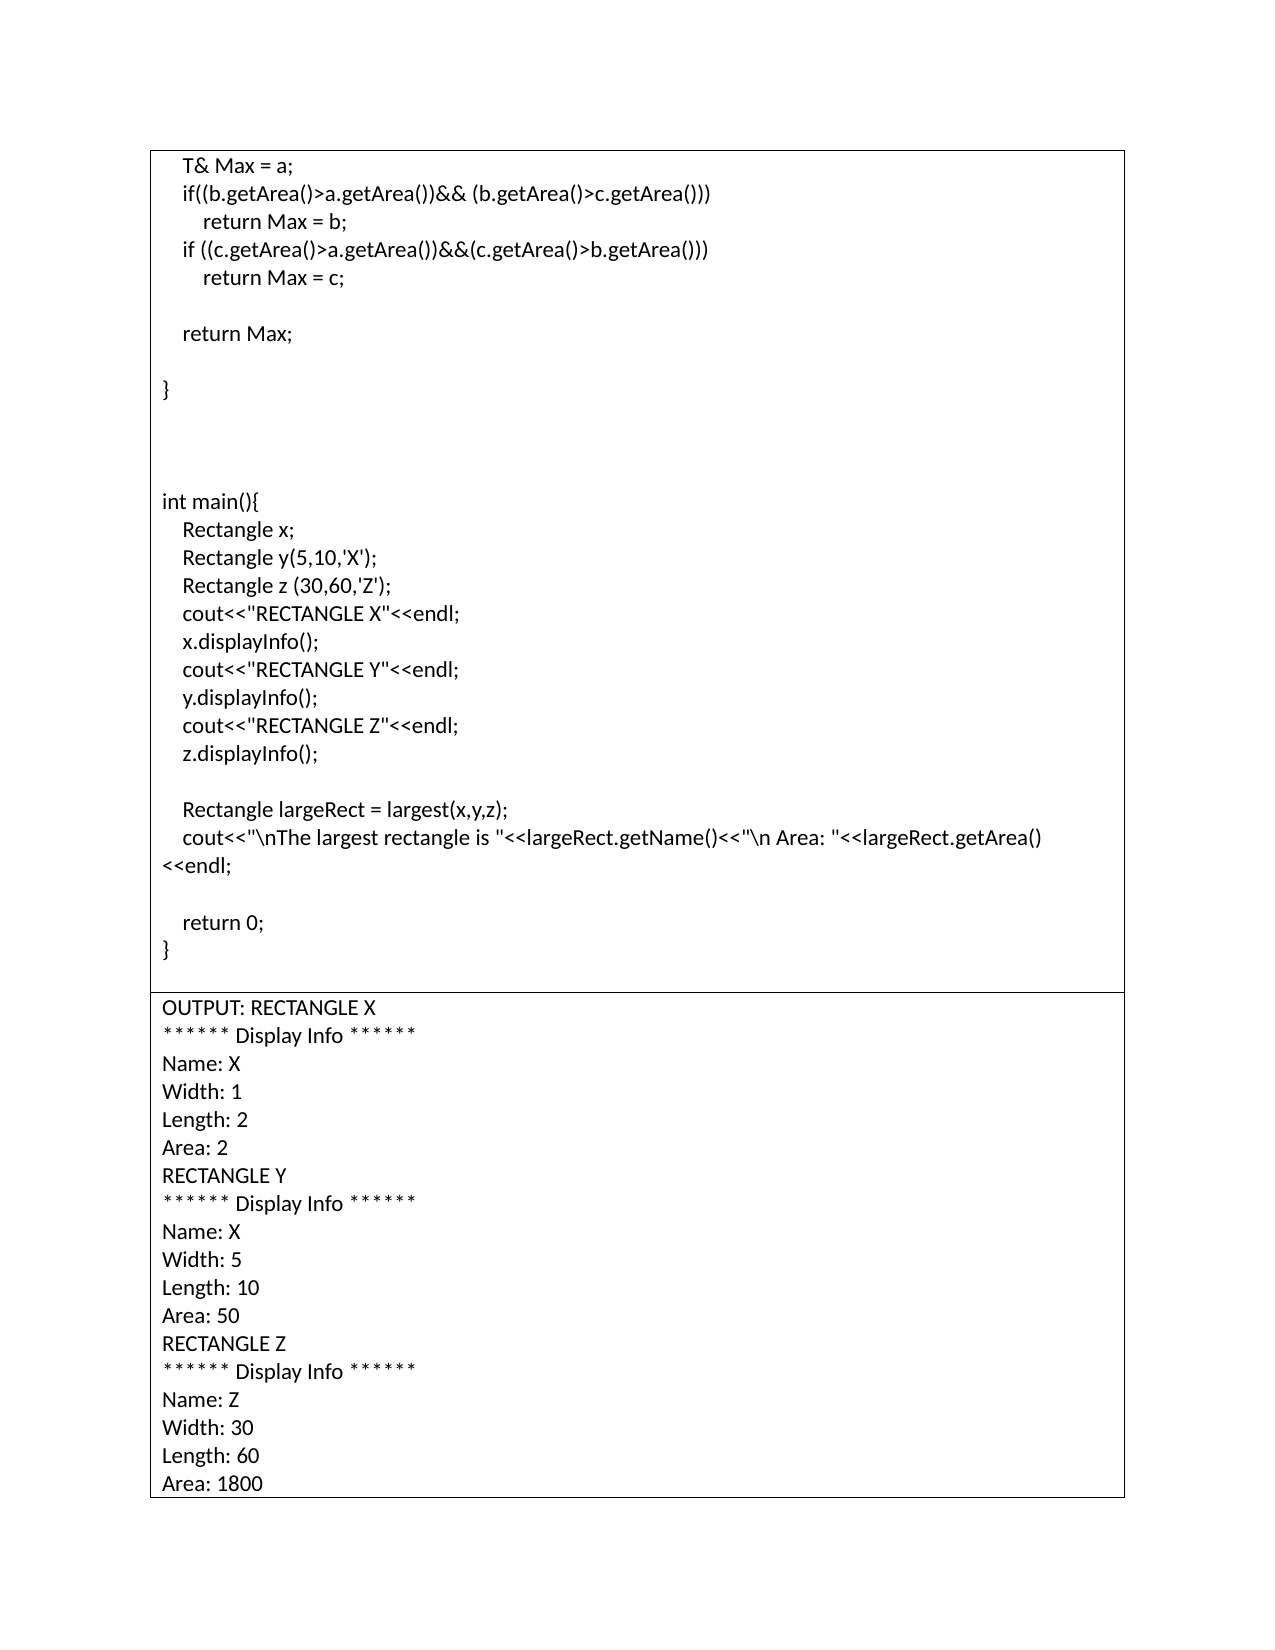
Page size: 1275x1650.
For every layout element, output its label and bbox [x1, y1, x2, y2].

table_cell [151, 993, 1124, 1497]
table_header [151, 151, 1124, 992]
